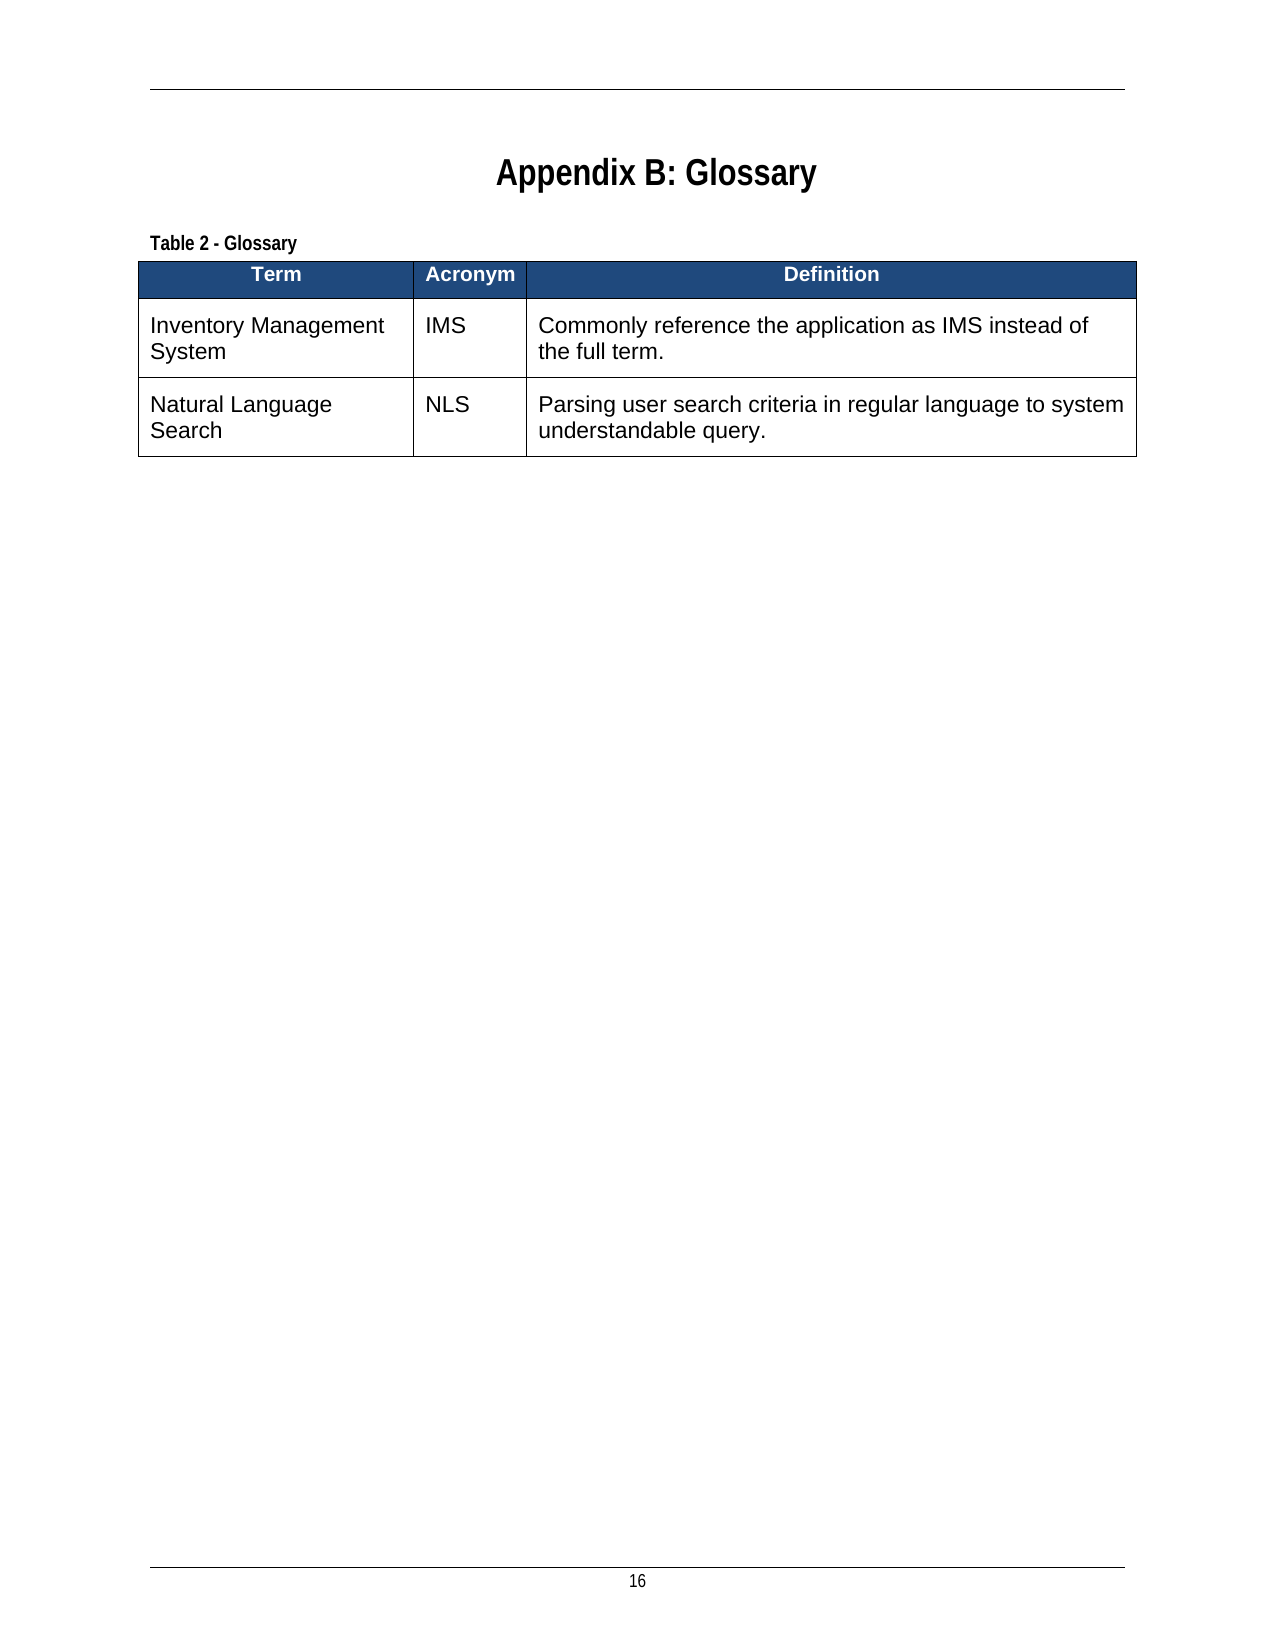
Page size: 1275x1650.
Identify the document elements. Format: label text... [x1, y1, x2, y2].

table_cell Parsing user search criteria in regular language to system understandable query. [527, 378, 1136, 456]
table_cell NLS [414, 378, 526, 456]
table_header Definition [527, 262, 1136, 298]
text Table 2 - Glossary [150, 231, 1125, 254]
table_header Term [139, 262, 413, 298]
table_cell IMS [414, 299, 526, 377]
subtitle Appendix B: Glossary [187, 150, 1125, 193]
table_header Acronym [414, 262, 526, 298]
table_cell Commonly reference the application as IMS instead of the full term. [527, 299, 1136, 377]
table_cell Inventory Management System [139, 299, 413, 377]
table_cell Natural Language Search [139, 378, 413, 456]
